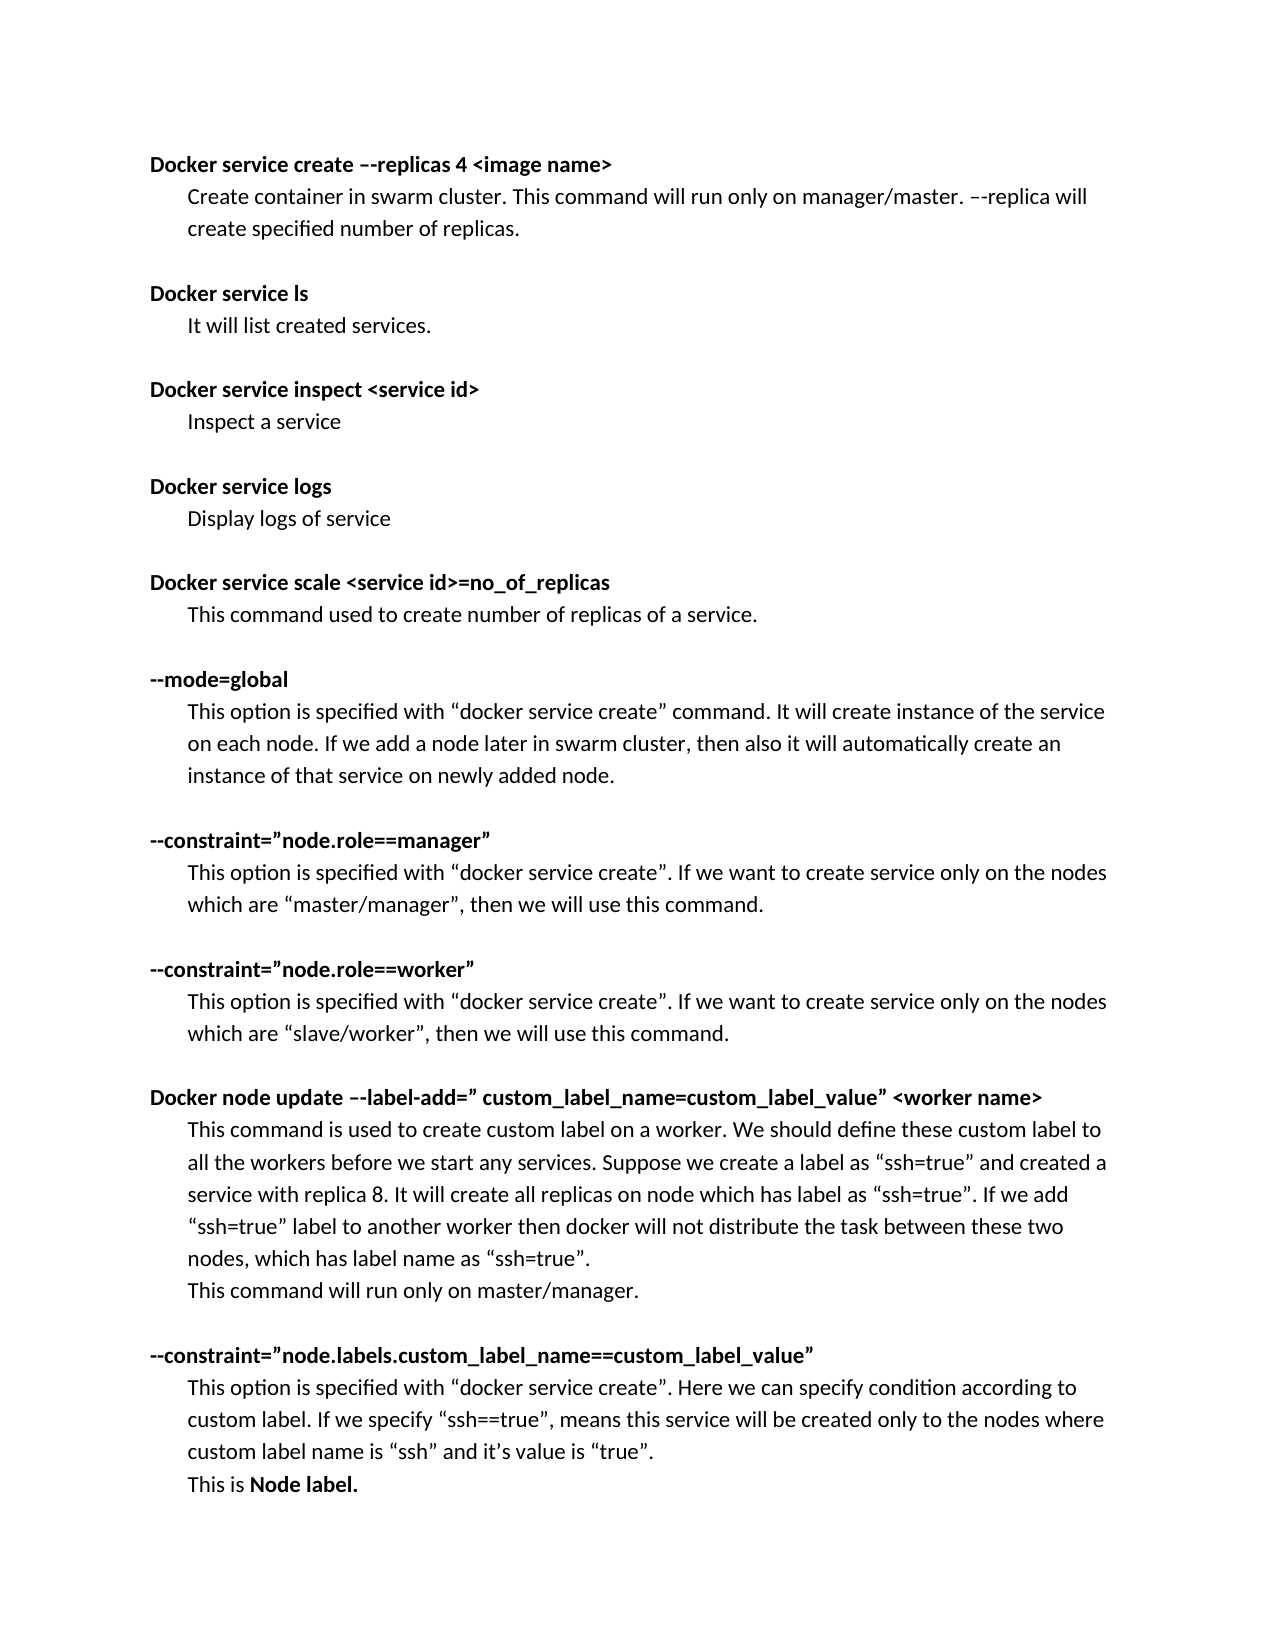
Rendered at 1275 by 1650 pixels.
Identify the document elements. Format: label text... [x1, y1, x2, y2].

list It will list created services. [150, 311, 1125, 339]
list This command used to create number of replicas of a service. [150, 601, 1125, 629]
list Docker node update –-label-add=” custom_label_name=custom_label_value” <worker name> [150, 1083, 1125, 1111]
list Display logs of service [150, 504, 1125, 532]
list This is Node label. [150, 1470, 1125, 1498]
list This option is specified with “docker service create”. If we want to create service only on the nodes which are “slave/worker”, then we will use this command. [150, 987, 1125, 1047]
list --constraint=”node.role==worker” [150, 955, 1125, 983]
list This option is specified with “docker service create”. If we want to create service only on the nodes which are “master/manager”, then we will use this command. [150, 858, 1125, 918]
list Docker service create –-replicas 4 <image name> [150, 150, 1125, 178]
list This command is used to create custom label on a worker. We should define these custom label to all the workers before we start any services. Suppose we create a label as “ssh=true” and created a service with replica 8. It will create all replicas on node which has label as “ssh=true”. If we add “ssh=true” label to another worker then docker will not distribute the task between these two nodes, which has label name as “ssh=true”. [150, 1116, 1125, 1272]
list Docker service logs [150, 472, 1125, 500]
list Docker service ls [150, 279, 1125, 307]
list Inspect a service [150, 407, 1125, 436]
list Docker service inspect <service id> [150, 375, 1125, 403]
list Create container in swarm cluster. This command will run only on manager/master. –-replica will create specified number of replicas. [150, 182, 1125, 242]
list --mode=global [150, 665, 1125, 693]
list This option is specified with “docker service create” command. It will create instance of the service on each node. If we add a node later in swarm cluster, then also it will automatically create an instance of that service on newly added node. [150, 697, 1125, 789]
list Docker service scale <service id>=no_of_replicas [150, 568, 1125, 596]
list --constraint=”node.labels.custom_label_name==custom_label_value” [150, 1341, 1125, 1369]
list --constraint=”node.role==manager” [150, 826, 1125, 854]
list This command will run only on master/manager. [150, 1277, 1125, 1304]
